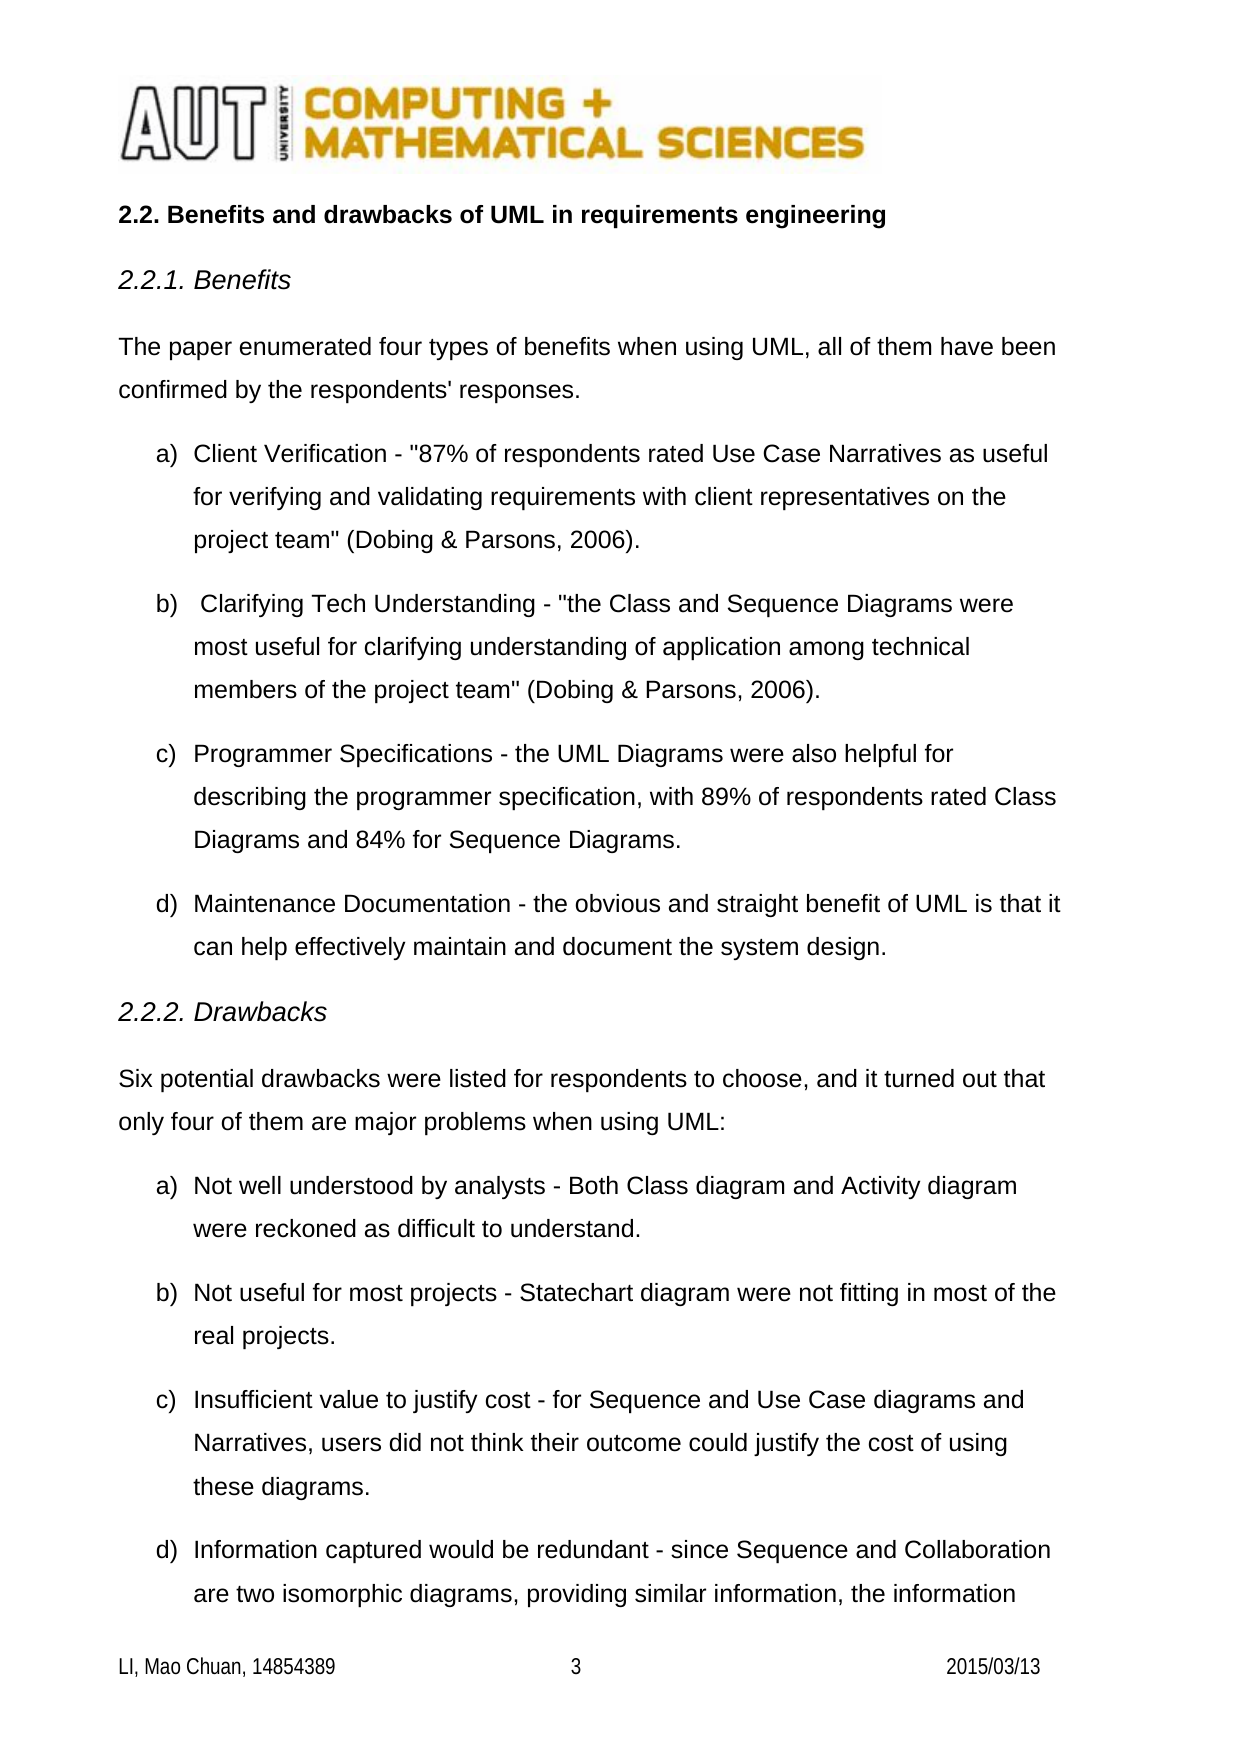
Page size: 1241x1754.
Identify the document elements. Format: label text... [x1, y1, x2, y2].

list Maintenance Documentation - the obvious and straight benefit of UML is that it can help effectively maintain and document the system design. [156, 889, 1063, 961]
list Client Verification - "87% of respondents rated Use Case Narratives as useful for verifying and validating requirements with client representatives on the project team" (Dobing & Parsons, 2006). [156, 438, 1063, 553]
list Not well understood by analysts - Both Class diagram and Activity diagram were reckoned as difficult to understand. [156, 1171, 1063, 1243]
list Not useful for most projects - Statechart diagram were not fitting in most of the real projects. [156, 1278, 1063, 1350]
list Programmer Specifications - the UML Diagrams were also helpful for describing the programmer specification, with 89% of respondents rated Class Diagrams and 84% for Sequence Diagrams. [156, 739, 1063, 854]
list Insufficient value to justify cost - for Sequence and Use Case diagrams and Narratives, users did not think their outcome could justify the cost of using these diagrams. [156, 1385, 1063, 1500]
text The paper enumerated four types of benefits when using UML, all of them have been confirmed by the respondents' responses. [118, 331, 1063, 403]
subtitle 2.2.1. Benefits [118, 264, 1057, 295]
picture [118, 75, 883, 174]
list Clarifying Tech Understanding - "the Class and Sequence Diagrams were most useful for clarifying understanding of application among technical members of the project team" (Dobing & Parsons, 2006). [156, 589, 1063, 704]
subtitle 2.2. Benefits and drawbacks of UML in requirements engineering [118, 200, 1063, 228]
text Six potential drawbacks were listed for respondents to choose, and it turned out that only four of them are major problems when using UML: [118, 1064, 1063, 1136]
subtitle 2.2.2. Drawbacks [118, 996, 1057, 1027]
